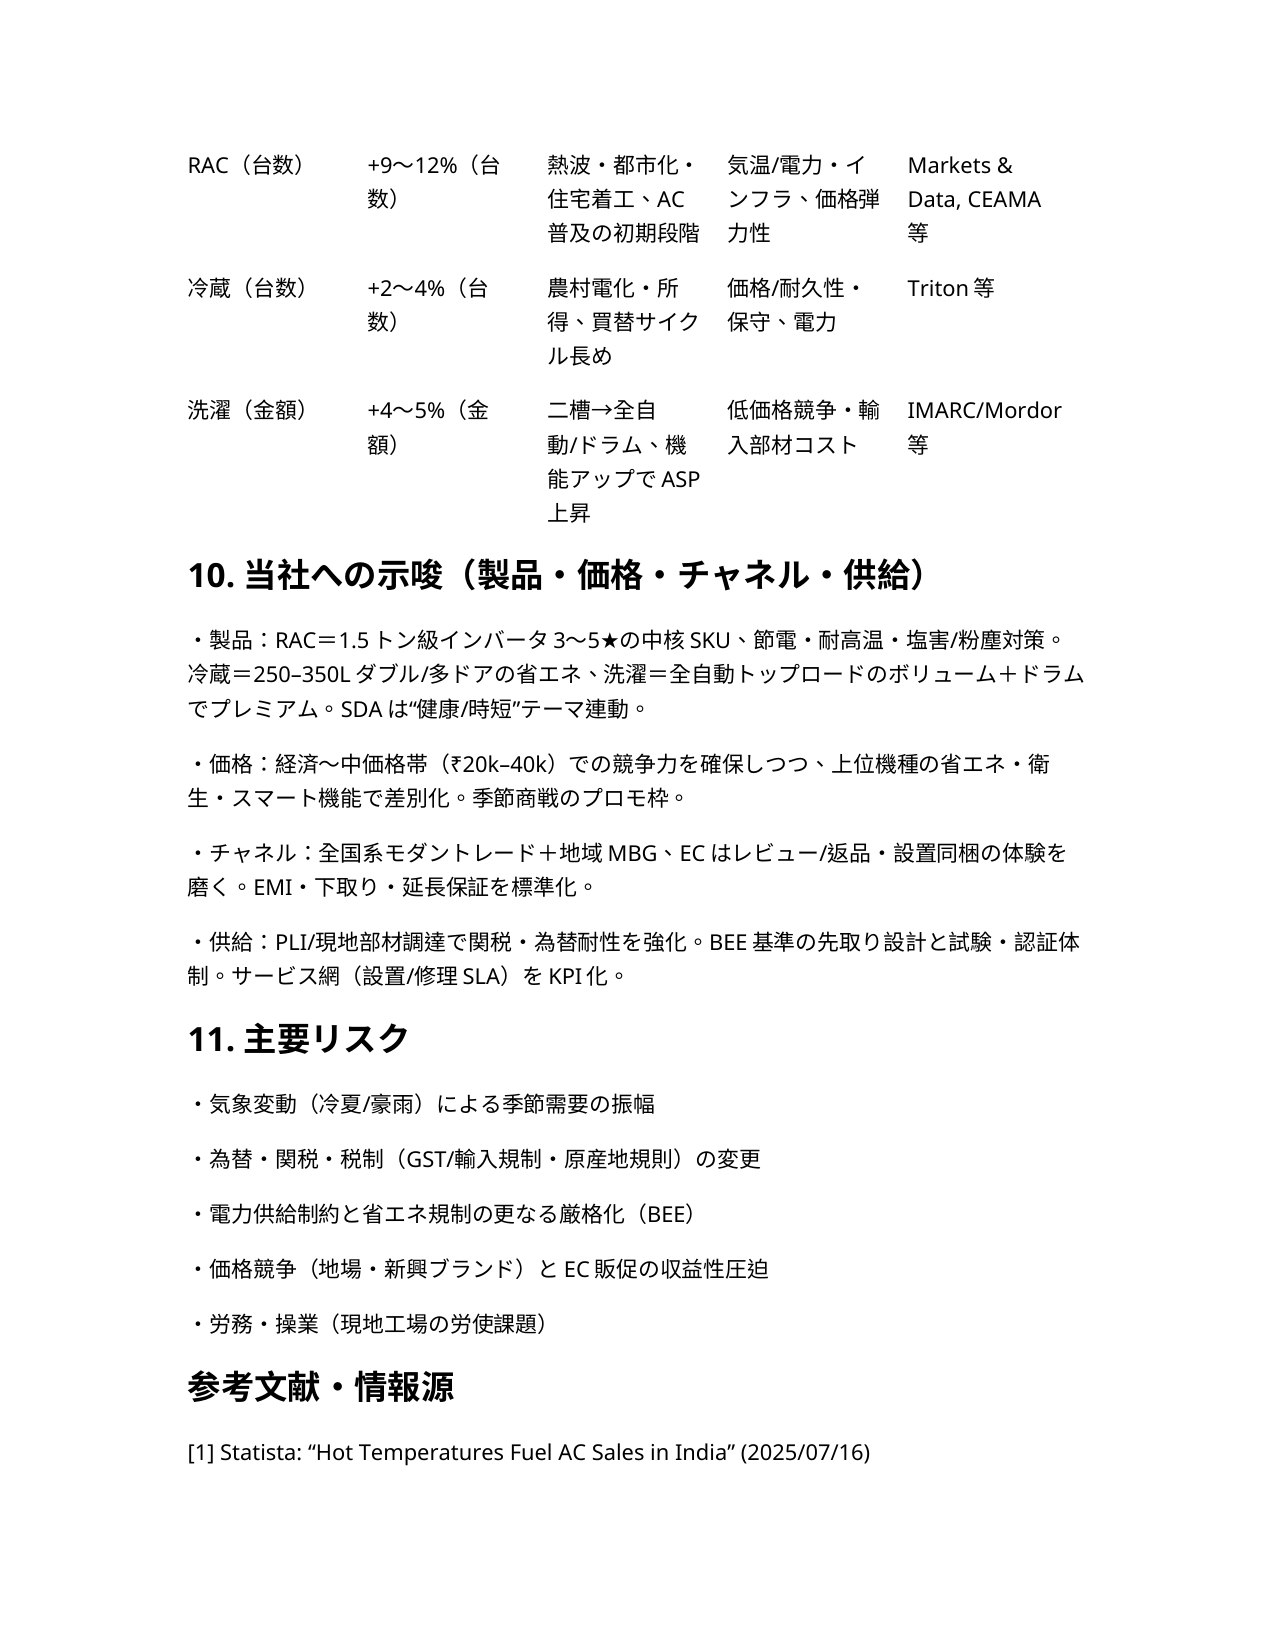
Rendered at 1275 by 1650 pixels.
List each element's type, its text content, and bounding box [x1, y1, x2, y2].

text ・電力供給制約と省エネ規制の更なる厳格化（BEE） [187, 1199, 1087, 1229]
table_cell 熱波・都市化・住宅着工、AC普及の初期段階 [536, 150, 716, 273]
text ・価格競争（地場・新興ブランド）とEC販促の収益性圧迫 [187, 1254, 1087, 1284]
text ・製品：RAC＝1.5トン級インバータ3〜5★の中核SKU、節電・耐高温・塩害/粉塵対策。冷蔵＝250–350Lダブル/多ドアの省エネ、洗濯＝全自動トップロードのボリューム＋ドラムでプレミアム。SDAは“健康/時短”テーマ連動。 [187, 625, 1087, 723]
text ・供給：PLI/現地部材調達で関税・為替耐性を強化。BEE基準の先取り設計と試験・認証体制。サービス網（設置/修理SLA）をKPI化。 [187, 927, 1087, 991]
table_cell 気温/電力・インフラ、価格弾力性 [716, 150, 896, 273]
table_cell +9〜12%（台数） [356, 150, 536, 273]
table_cell 低価格競争・輸入部材コスト [716, 395, 896, 552]
table_cell +2〜4%（台数） [356, 273, 536, 395]
text ・為替・関税・税制（GST/輸入規制・原産地規則）の変更 [187, 1144, 1087, 1174]
table_cell Triton等 [896, 273, 1076, 395]
table_cell +4〜5%（金額） [356, 395, 536, 552]
text 10. 当社への示唆（製品・価格・チャネル・供給） [187, 552, 1087, 598]
text [1] Statista: “Hot Temperatures Fuel AC Sales in India” (2025/07/16) [187, 1437, 1087, 1467]
table_cell IMARC/Mordor等 [896, 395, 1076, 552]
table_cell Markets & Data, CEAMA等 [896, 150, 1076, 273]
table_cell 農村電化・所得、買替サイクル長め [536, 273, 716, 395]
text ・価格：経済〜中価格帯（₹20k–40k）での競争力を確保しつつ、上位機種の省エネ・衛生・スマート機能で差別化。季節商戦のプロモ枠。 [187, 749, 1087, 813]
table_cell 価格/耐久性・保守、電力 [716, 273, 896, 395]
table_cell 洗濯（金額） [176, 395, 356, 552]
table_cell RAC（台数） [176, 150, 356, 273]
table_cell 二槽→全自動/ドラム、機能アップでASP上昇 [536, 395, 716, 552]
text ・労務・操業（現地工場の労使課題） [187, 1309, 1087, 1339]
text ・気象変動（冷夏/豪雨）による季節需要の振幅 [187, 1089, 1087, 1119]
text 参考文献・情報源 [187, 1364, 1087, 1409]
text 11. 主要リスク [187, 1016, 1087, 1062]
text ・チャネル：全国系モダントレード＋地域MBG、ECはレビュー/返品・設置同梱の体験を磨く。EMI・下取り・延長保証を標準化。 [187, 838, 1087, 902]
table_cell 冷蔵（台数） [176, 273, 356, 395]
